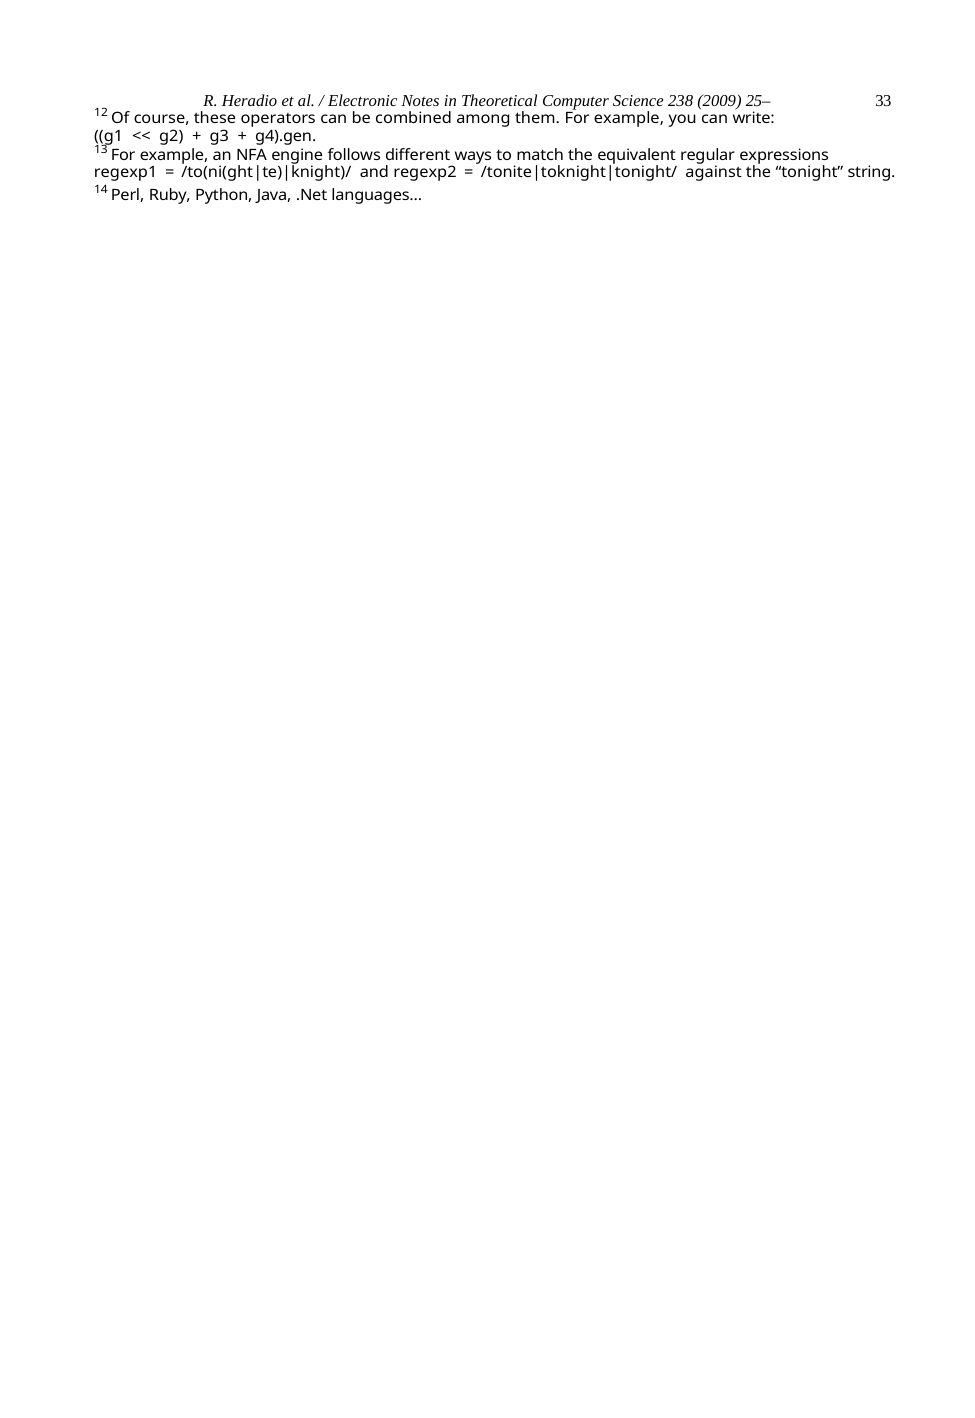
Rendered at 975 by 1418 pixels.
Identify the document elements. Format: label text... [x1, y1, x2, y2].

text 13 For example, an NFA engine follows different ways to match the equivalent regular expressions [94, 146, 904, 164]
text 12 Of course, these operators can be combined among them. For example, you can write: [94, 108, 904, 127]
text ((g1 << g2) + g3 + g4).gen. [94, 127, 904, 146]
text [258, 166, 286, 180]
text 14 Perl, Ruby, Python, Java, .Net languages... [94, 181, 904, 205]
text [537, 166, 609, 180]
